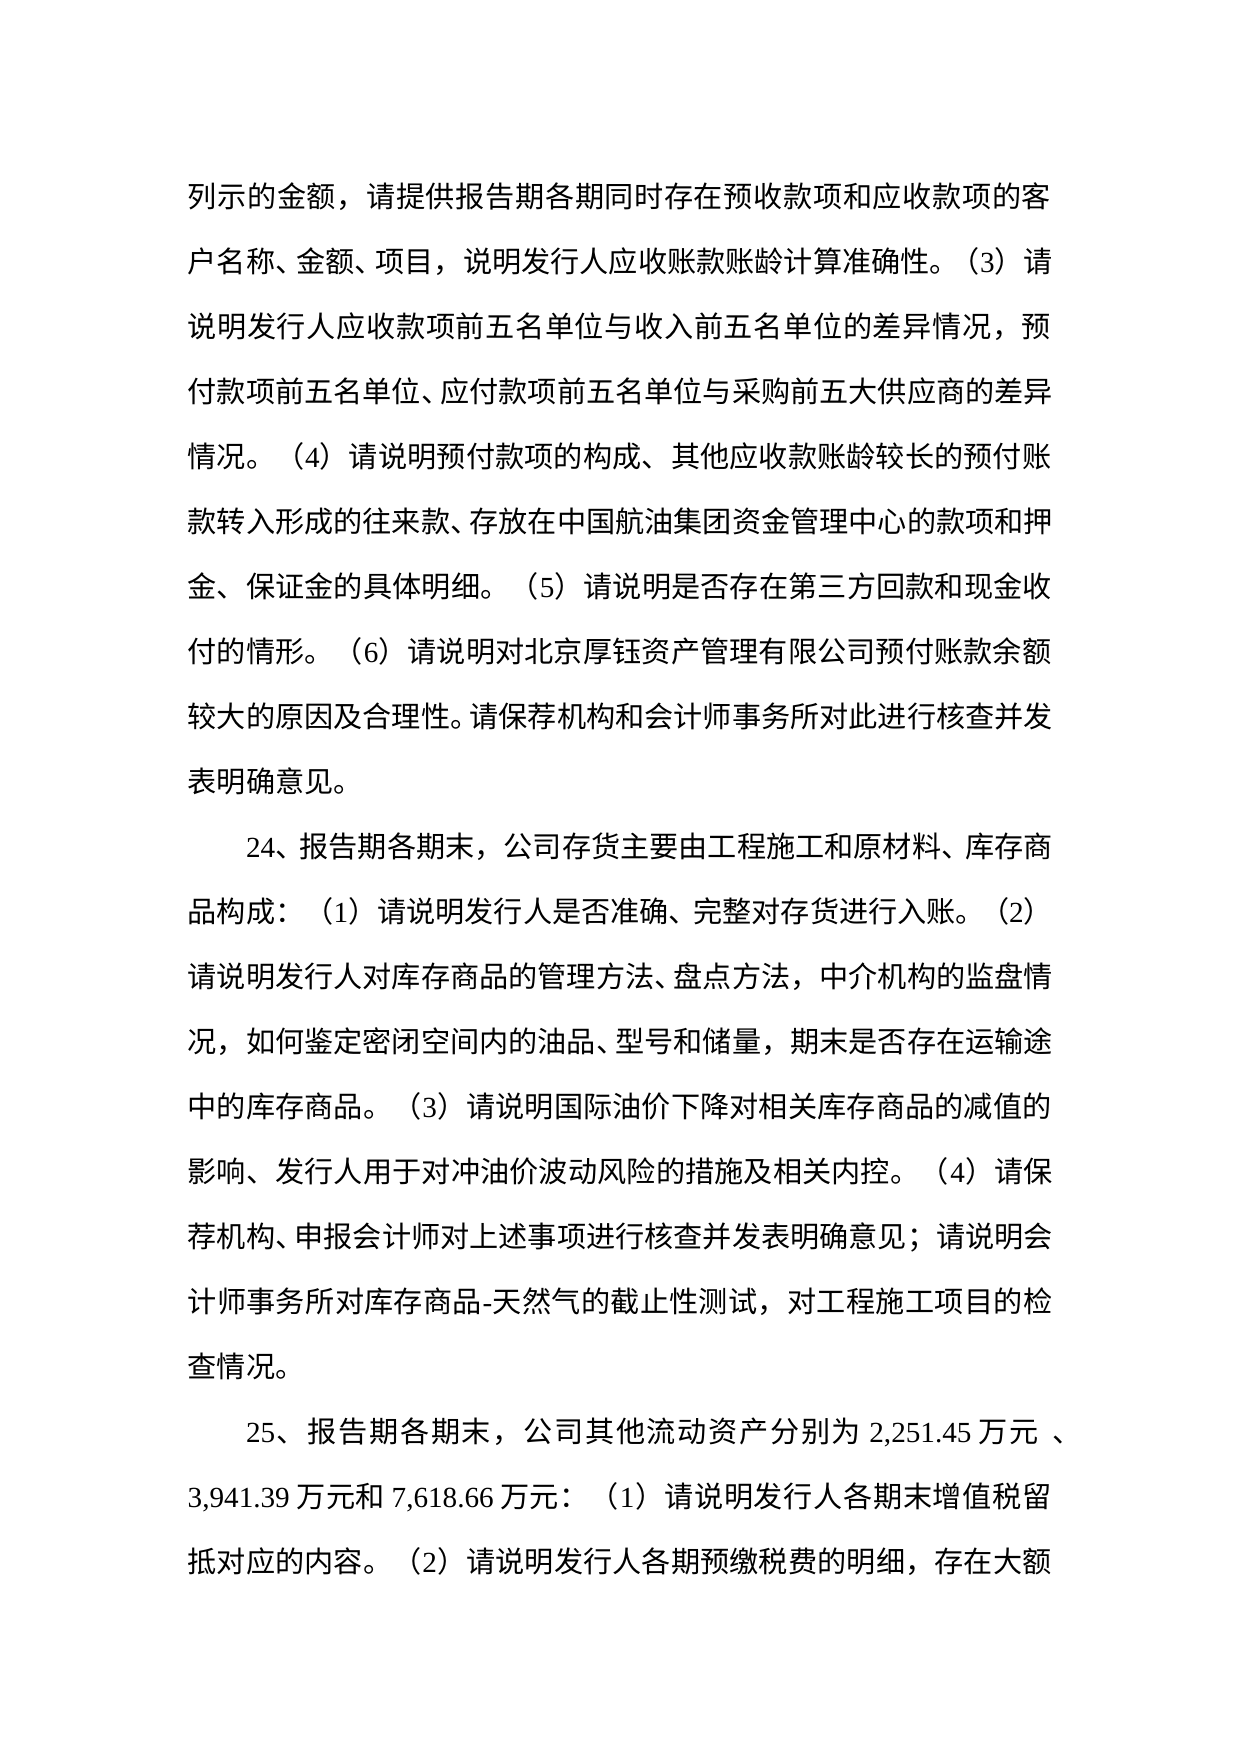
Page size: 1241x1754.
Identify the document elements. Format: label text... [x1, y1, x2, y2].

list 23、公司应收账款净额分别为12,496.25万元、16,028.65万元和20,527.78万元：（1）请提供可比上市公司的应收账款坏账计提比例对比表，说明发行人如何确定应收账款存续期的预期信用损失率。（2）发行人是否存在对同一客户的应收账款与预收账款采用净额列示，请说明原因，相关净额列示的款项对应是否为同一项目，是否得到对方的书面意见，发行人的应收账款坏账计提基数是否为净额列示的金额，请提供报告期各期同时存在预收款项和应收款项的客户名称、金额、项目，说明发行人应收账款账龄计算准确性。（3）请说明发行人应收款项前五名单位与收入前五名单位的差异情况，预付款项前五名单位、应付款项前五名单位与采购前五大供应商的差异情况。（4）请说明预付款项的构成、其他应收款账龄较长的预付账款转入形成的往来款、存放在中国航油集团资金管理中心的款项和押金、保证金的具体明细。（5）请说明是否存在第三方回款和现金收付的情形。（6）请说明对北京厚钰资产管理有限公司预付账款余额较大的原因及合理性。请保荐机构和会计师事务所对此进行核查并发表明确意见。 [187, 162, 1053, 1202]
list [187, 1202, 1053, 1592]
